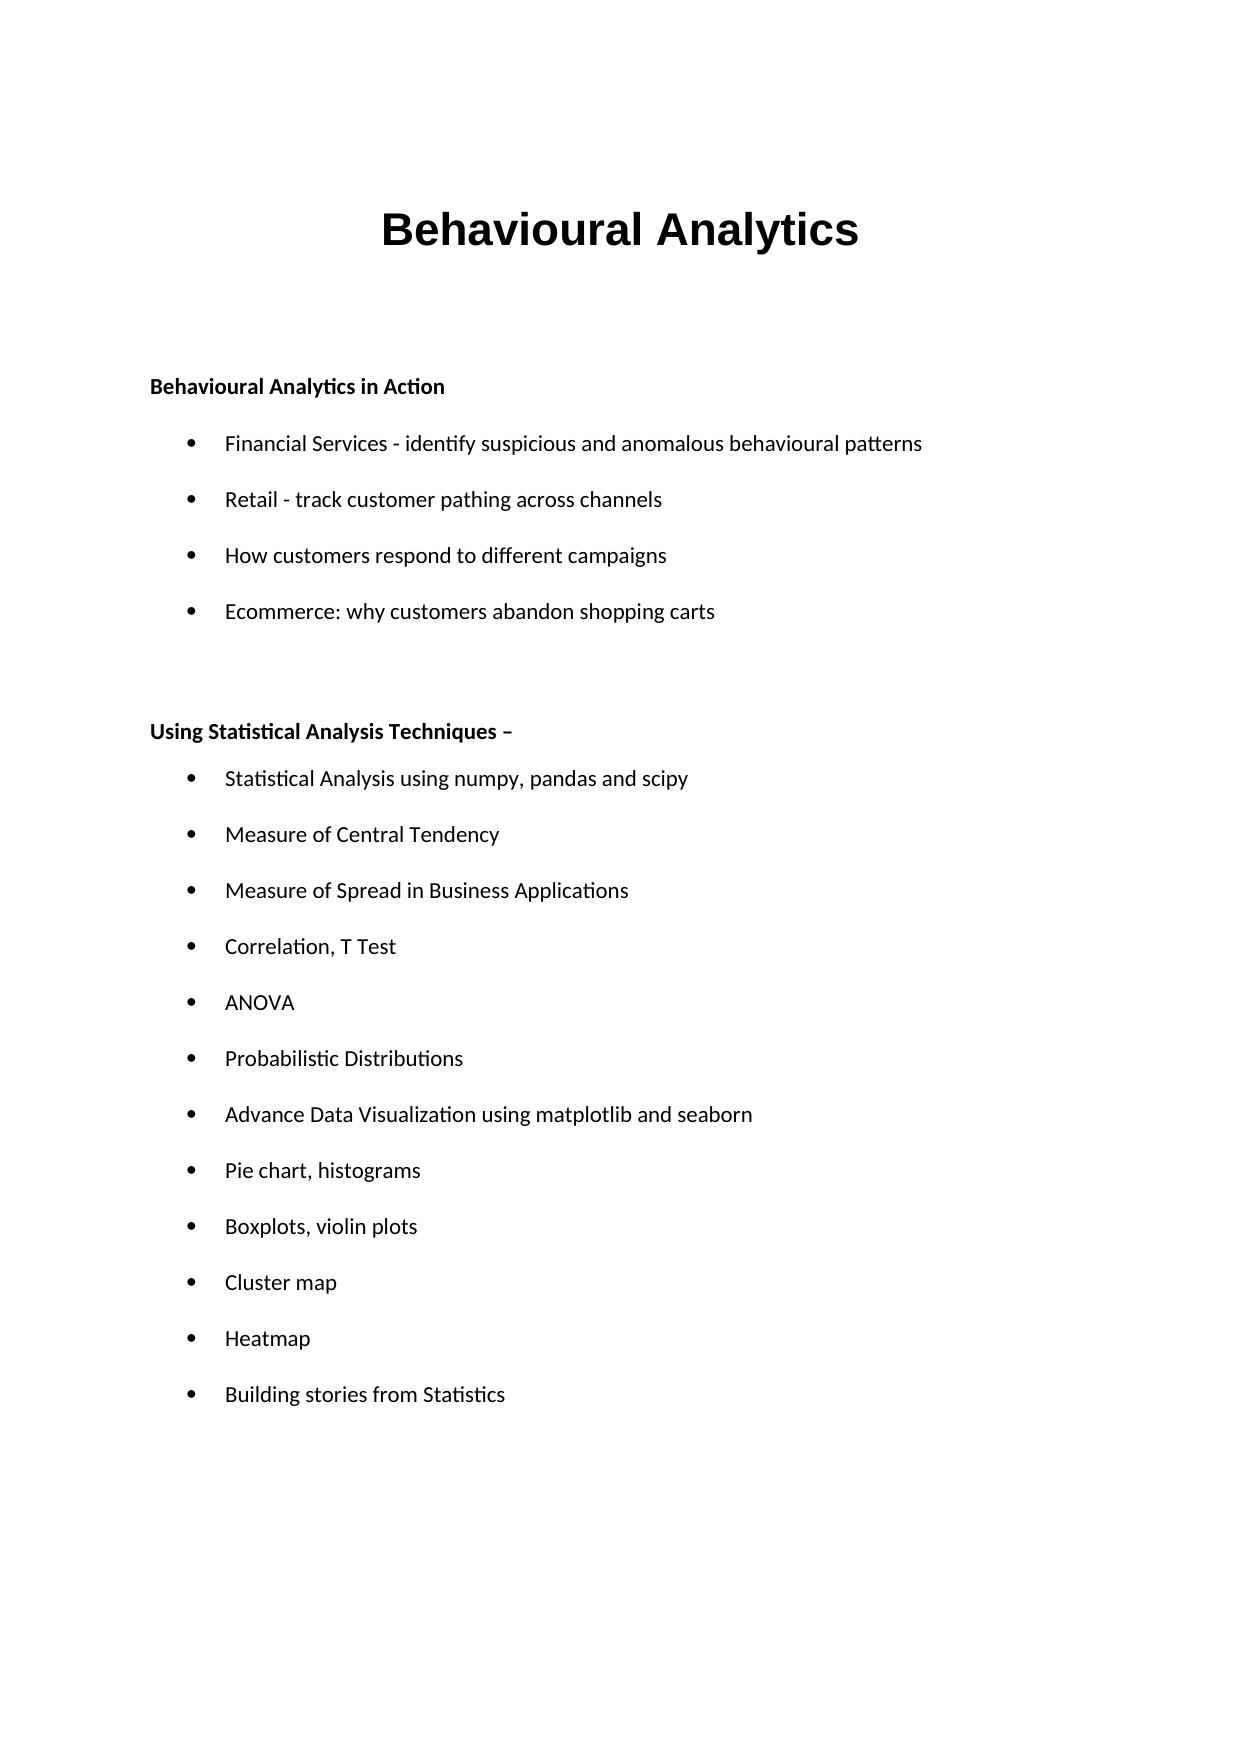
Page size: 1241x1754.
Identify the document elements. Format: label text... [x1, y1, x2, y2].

list Advance Data Visualization using matplotlib and seaborn [187, 1100, 1090, 1128]
list Statistical Analysis using numpy, pandas and scipy [187, 764, 1090, 792]
list Cluster map [187, 1268, 1090, 1296]
list Ecommerce: why customers abandon shopping carts [187, 597, 1090, 625]
text Using Statistical Analysis Techniques – [150, 717, 1090, 745]
list Pie chart, histograms [187, 1156, 1090, 1184]
text Behavioural Analytics in Action [150, 372, 1090, 400]
list Heatmap [187, 1324, 1090, 1352]
list Retail - track customer pathing across channels [187, 485, 1090, 513]
list Building stories from Statistics [187, 1380, 1090, 1408]
list Measure of Central Tendency [187, 820, 1090, 848]
list Probabilistic Distributions [187, 1044, 1090, 1072]
list Boxplots, violin plots [187, 1212, 1090, 1240]
list How customers respond to different campaigns [187, 541, 1090, 569]
list Financial Services - identify suspicious and anomalous behavioural patterns [187, 429, 1090, 457]
list Measure of Spread in Business Applications [187, 876, 1090, 904]
list ANOVA [187, 988, 1090, 1016]
text Behavioural Analytics [150, 150, 1090, 255]
list Correlation, T Test [187, 932, 1090, 960]
